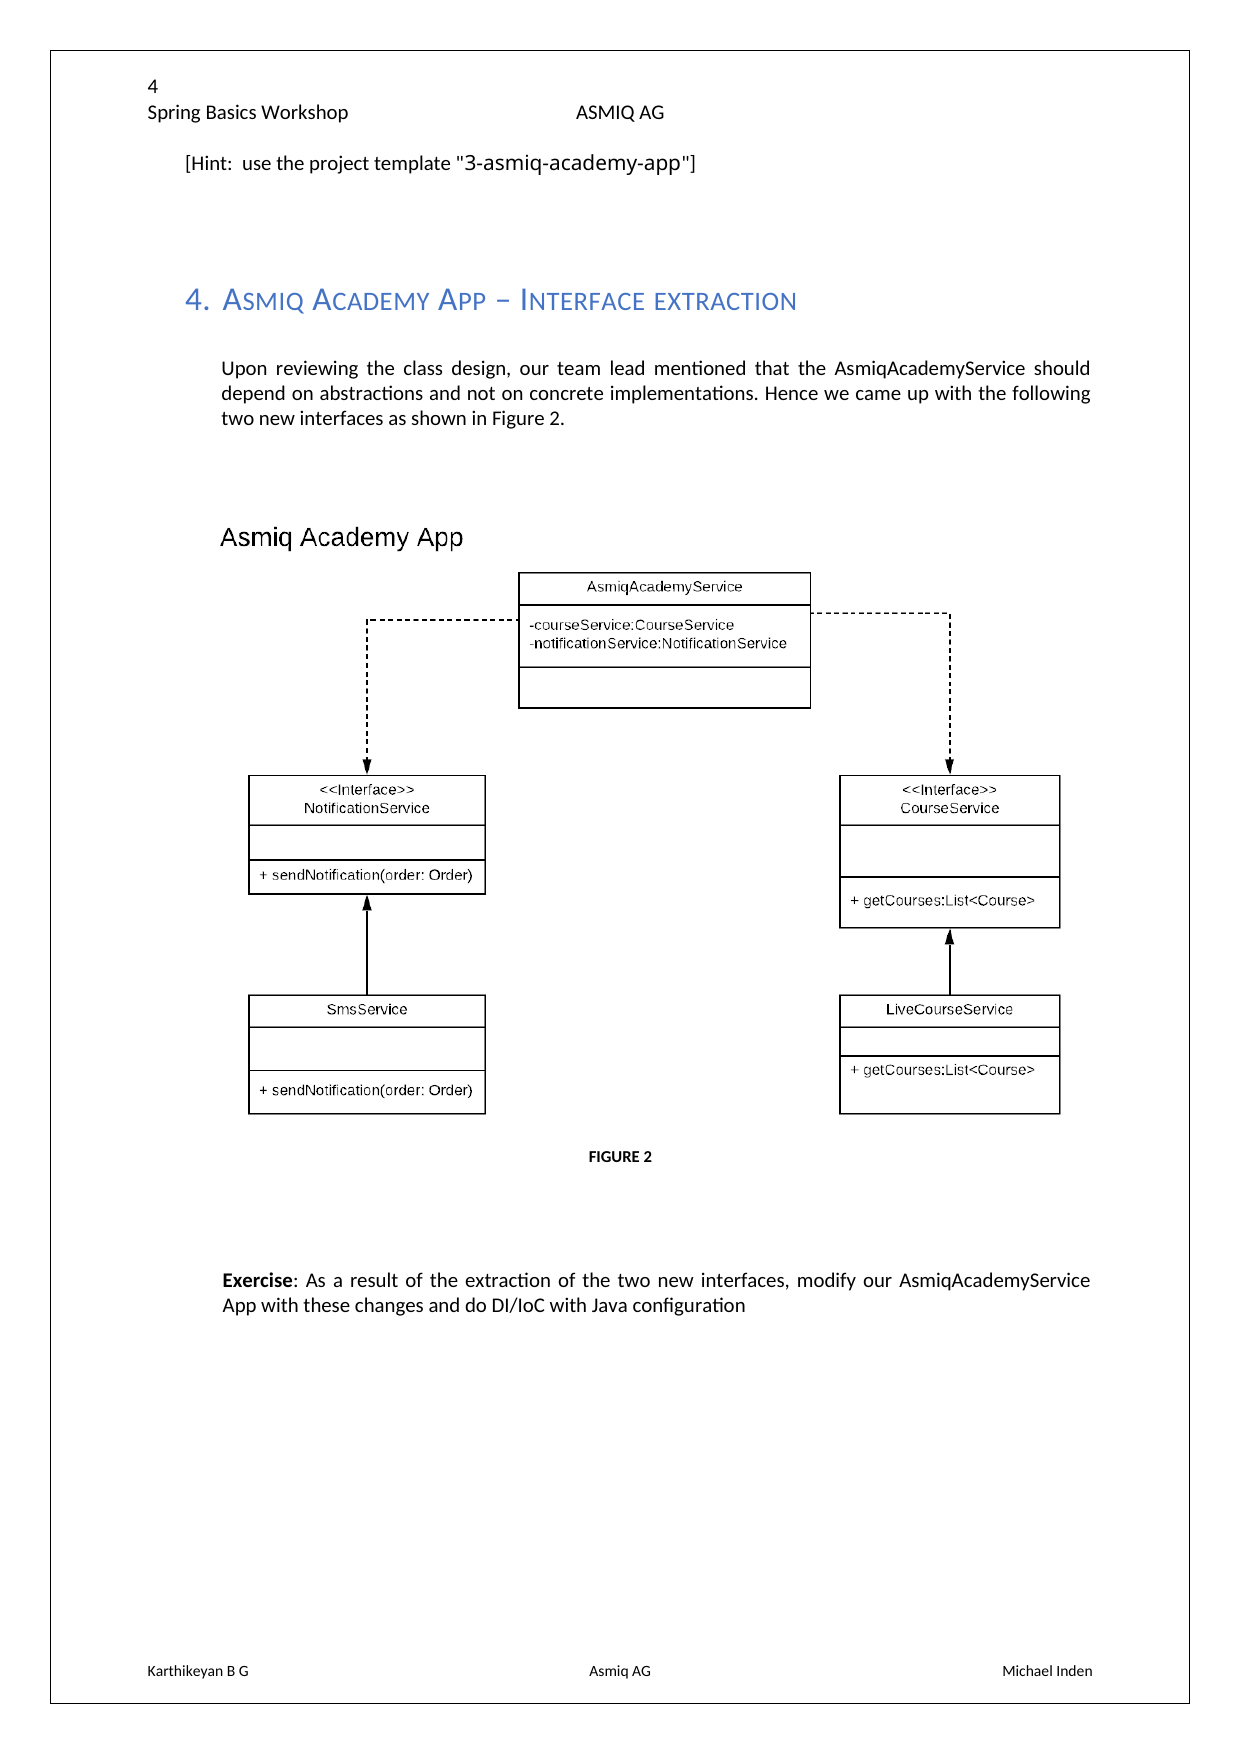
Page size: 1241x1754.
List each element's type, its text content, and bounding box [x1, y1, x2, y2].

subtitle Asmiq Academy App – Interface extraction [185, 278, 1093, 319]
text Exercise: As a result of the extraction of the two new interfaces, modify our AsmiqAcademyService App with these changes and do DI/IoC with Java configuration [222, 1267, 1093, 1318]
text Upon reviewing the class design, our team lead mentioned that the AsmiqAcademyService should depend on abstractions and not on concrete implementations. Hence we came up with the following two new interfaces as shown in Figure 2. [221, 355, 1093, 431]
text Figure 2 [147, 1147, 1093, 1167]
text [Hint: use the project template "3-asmiq-academy-app"] [147, 148, 1093, 176]
picture [147, 481, 1093, 1147]
